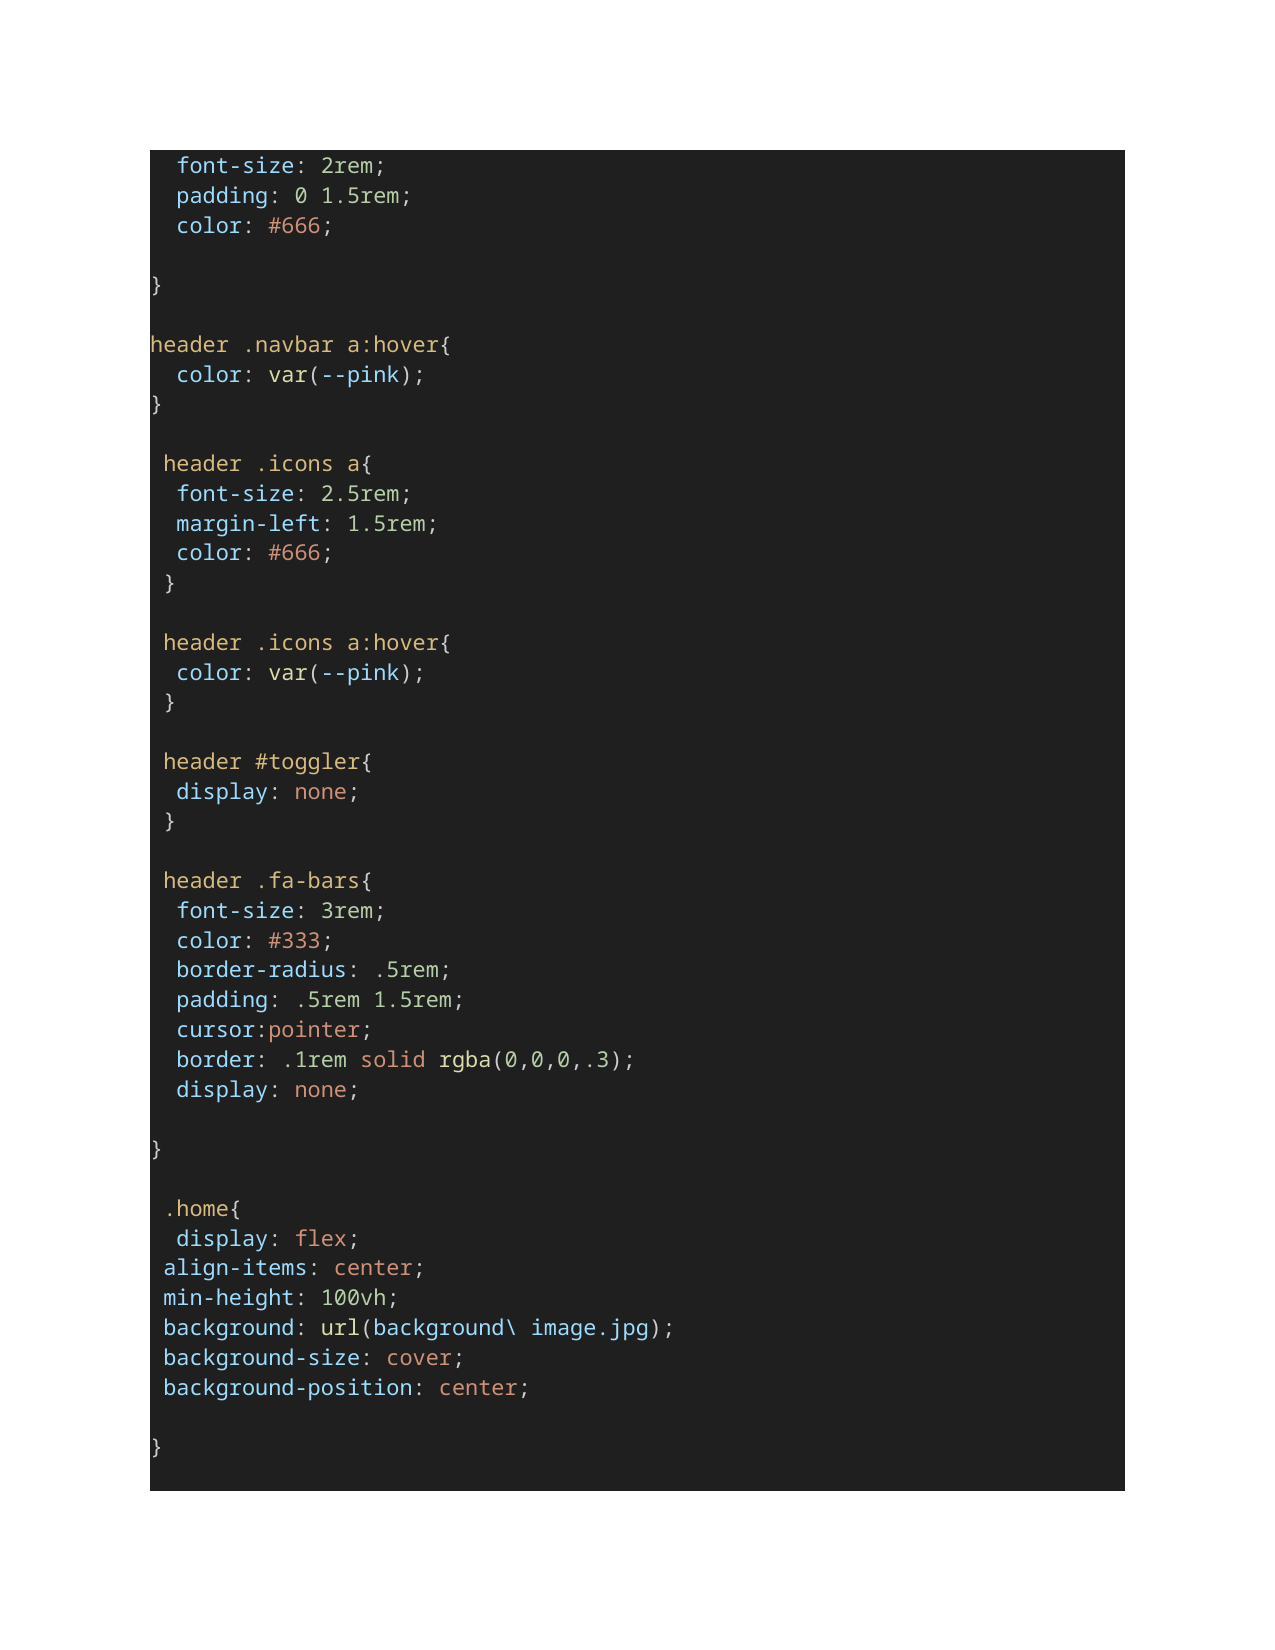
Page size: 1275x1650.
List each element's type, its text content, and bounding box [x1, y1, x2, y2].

text cursor:pointer; [150, 1014, 1125, 1044]
text margin-left: 1.5rem; [150, 507, 1125, 537]
text .home{ [150, 1193, 1125, 1222]
text padding: .5rem 1.5rem; [150, 984, 1125, 1014]
text border-radius: .5rem; [150, 954, 1125, 984]
text background: url(background\ image.jpg); [150, 1312, 1125, 1342]
text } [150, 805, 1125, 835]
text background-position: center; [150, 1371, 1125, 1401]
text display: none; [150, 776, 1125, 805]
text font-size: 2rem; [150, 150, 1125, 180]
text header #toggler{ [150, 746, 1125, 776]
text header .navbar a:hover{ [150, 329, 1125, 358]
text } [150, 686, 1125, 716]
text display: none; [150, 1073, 1125, 1103]
text border: .1rem solid rgba(0,0,0,.3); [150, 1044, 1125, 1073]
text color: var(--pink); [150, 656, 1125, 686]
text background-size: cover; [150, 1342, 1125, 1371]
text } [150, 567, 1125, 597]
text font-size: 2.5rem; [150, 478, 1125, 507]
text color: var(--pink); [150, 358, 1125, 388]
text header .fa-bars{ [150, 865, 1125, 895]
text display: flex; [150, 1222, 1125, 1252]
text color: #666; [150, 209, 1125, 239]
text } [150, 1133, 1125, 1163]
text } [150, 269, 1125, 299]
text align-items: center; [150, 1252, 1125, 1282]
text } [150, 1431, 1125, 1461]
text color: #333; [150, 924, 1125, 954]
text color: #666; [150, 537, 1125, 567]
text header .icons a:hover{ [150, 627, 1125, 656]
text } [150, 388, 1125, 418]
text font-size: 3rem; [150, 895, 1125, 924]
text min-height: 100vh; [150, 1282, 1125, 1312]
text padding: 0 1.5rem; [150, 180, 1125, 209]
text header .icons a{ [150, 448, 1125, 478]
